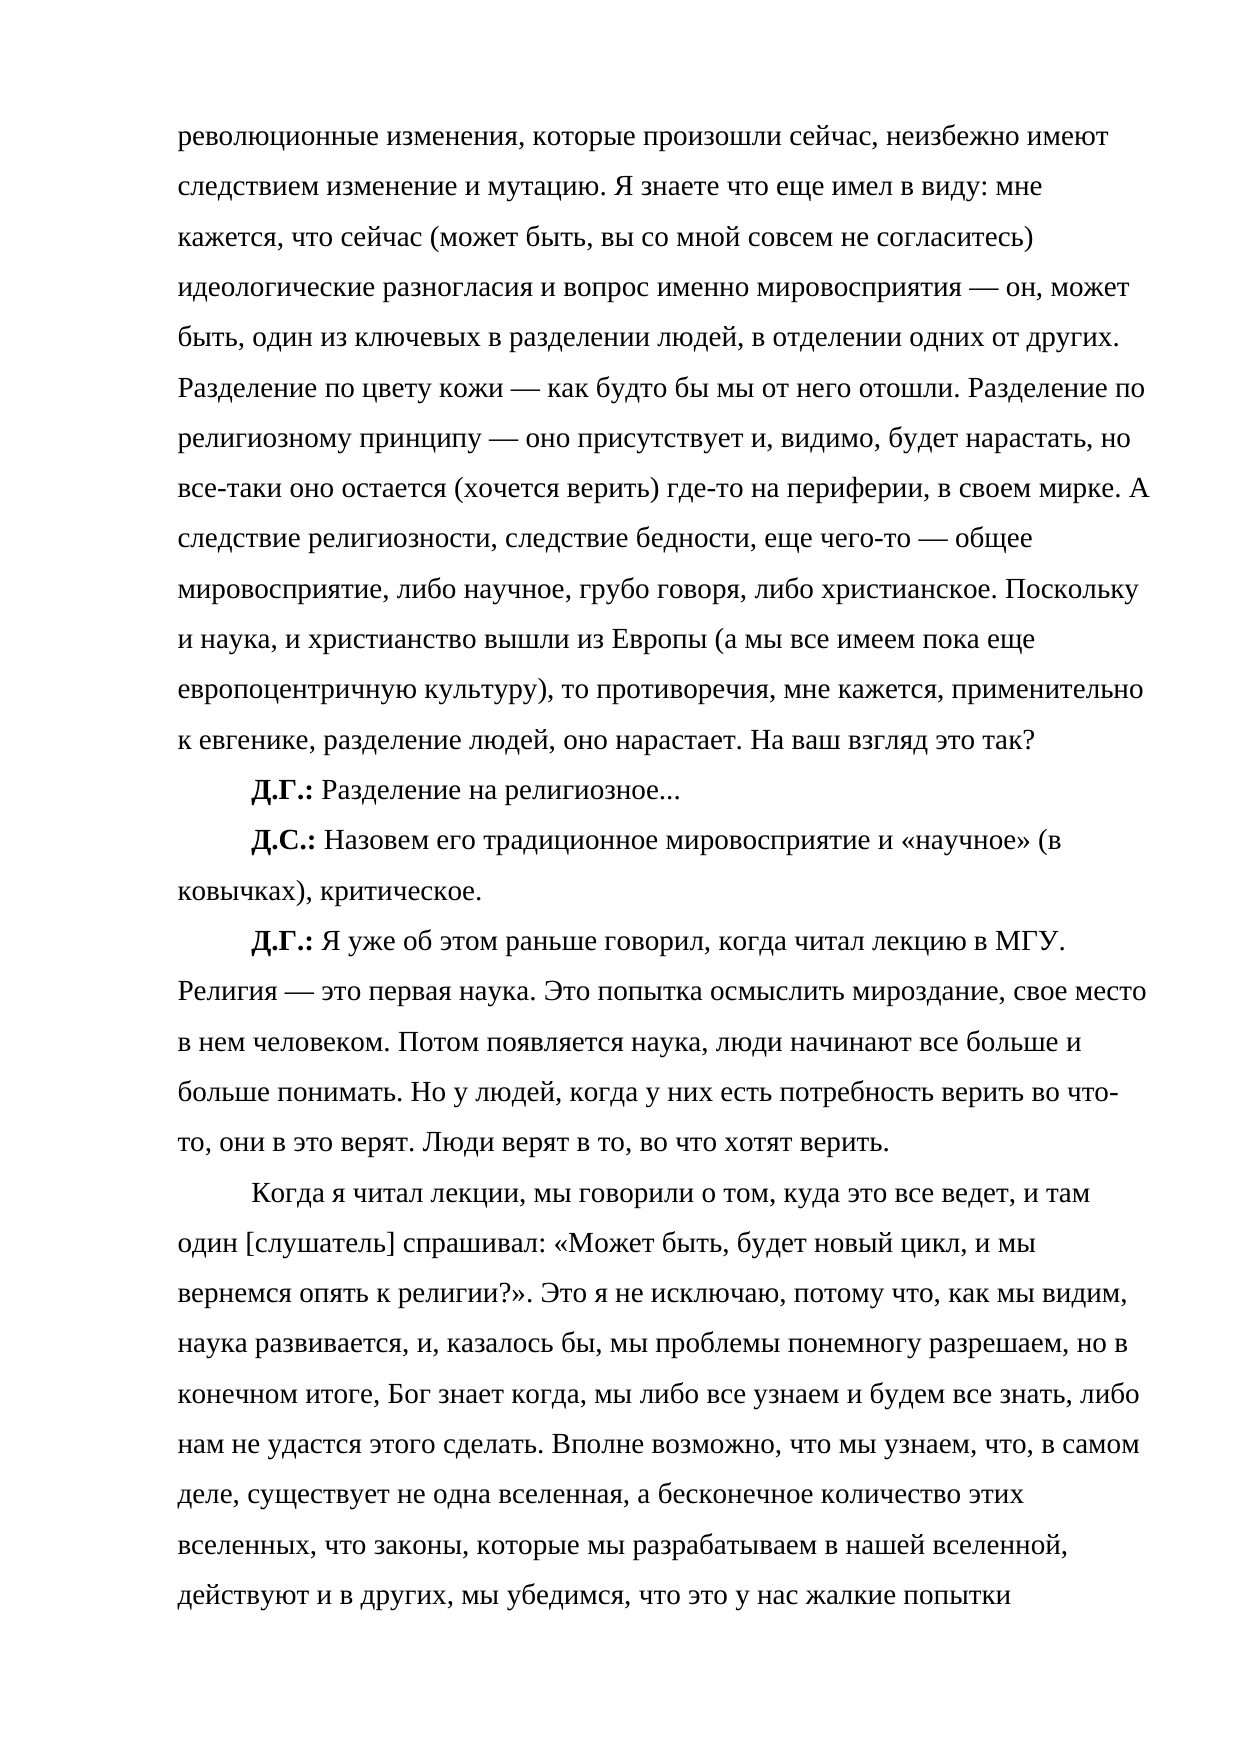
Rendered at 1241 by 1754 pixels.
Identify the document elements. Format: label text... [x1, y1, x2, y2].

text Д.Г.: Я уже об этом раньше говорил, когда читал лекцию в МГУ. Религия — это первая наука. Это попытка осмыслить мироздание, свое место в нем человеком. Потом появляется наука, люди начинают все больше и больше понимать. Но у людей, когда у них есть потребность верить во что-то, они в это верят. Люди верят в то, во что хотят верить. [177, 923, 1152, 1158]
text Д.С.: Назовем его традиционное мировосприятие и «научное» (в ковычках), критическое. [177, 822, 1152, 906]
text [177, 1175, 1152, 1611]
text Д.Г.: Разделение на религиозное... [177, 772, 1152, 806]
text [177, 118, 1152, 755]
